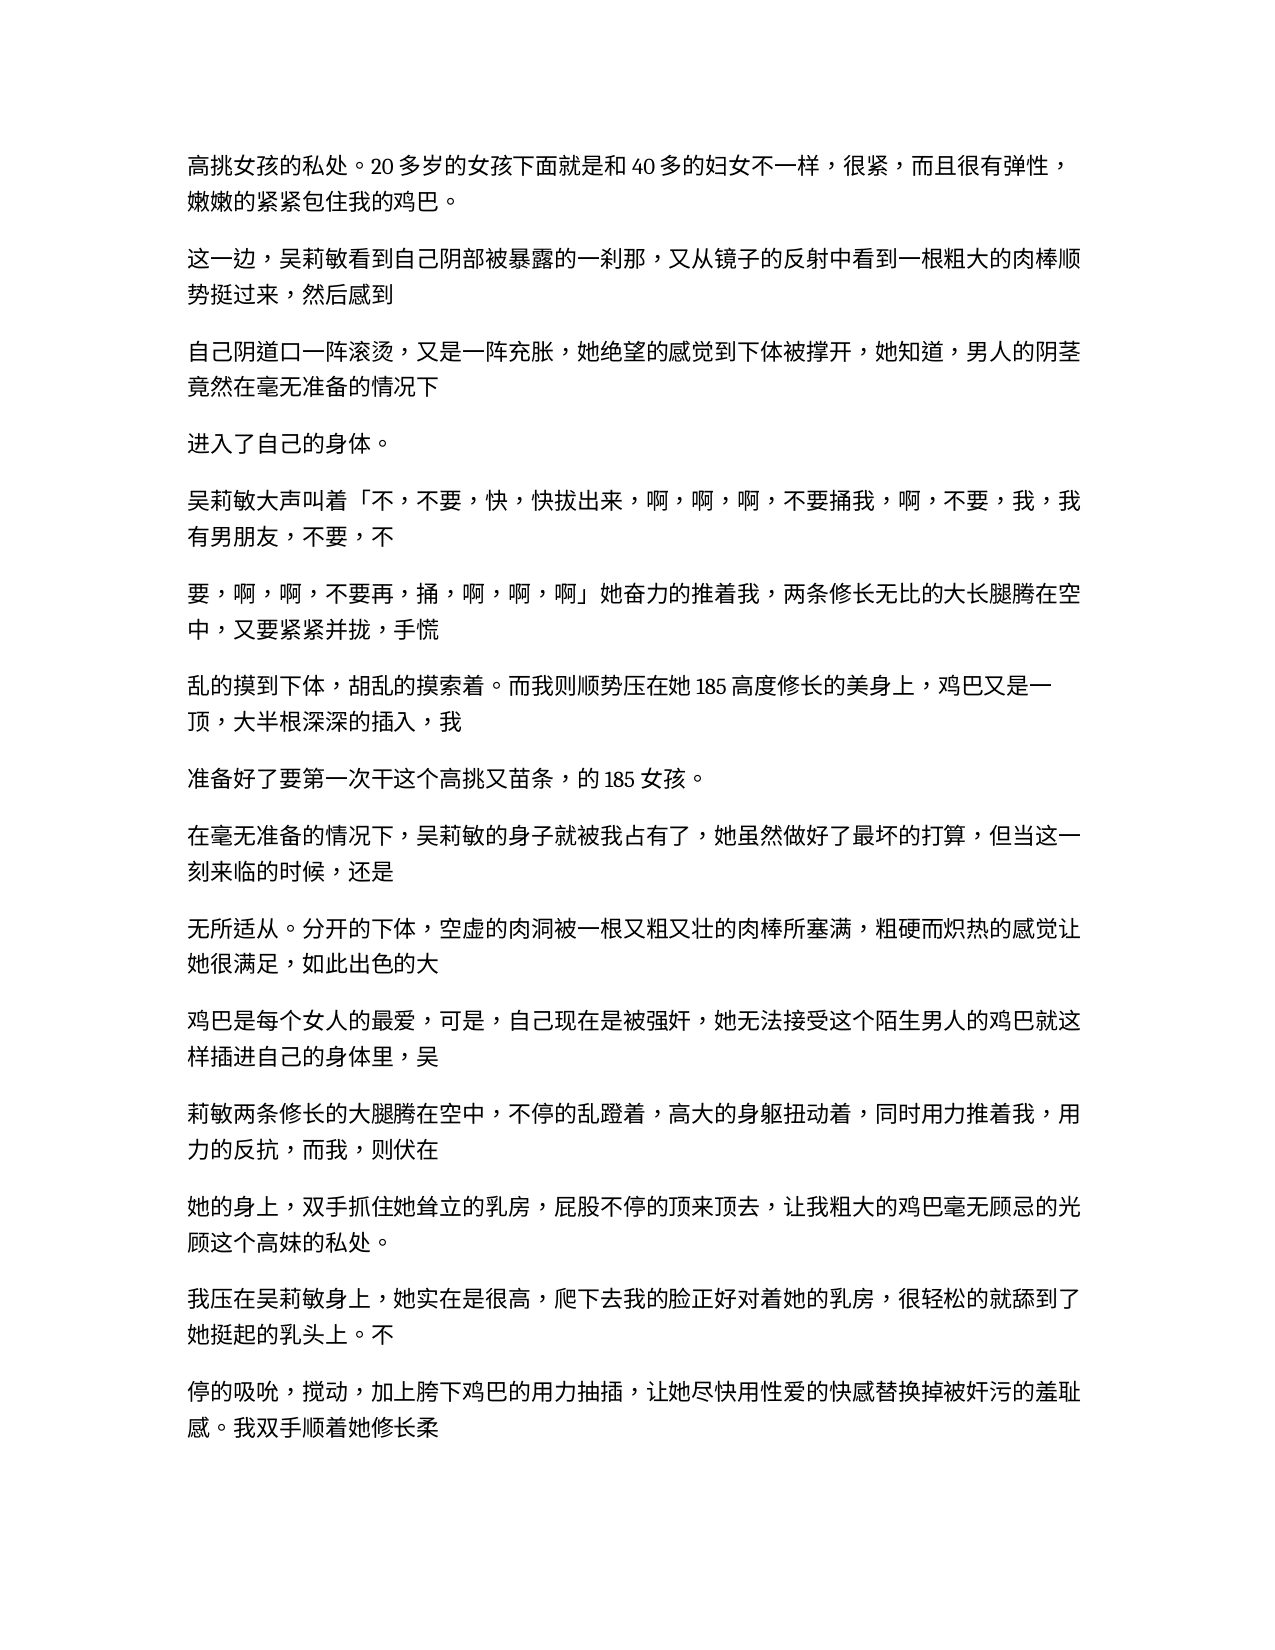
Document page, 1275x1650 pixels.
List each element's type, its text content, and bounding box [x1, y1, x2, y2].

text 吴莉敏大声叫着「不，不要，快，快拔出来，啊，啊，啊，不要捅我，啊，不要，我，我有男朋友，不要，不 [187, 485, 1087, 552]
text 要，啊，啊，不要再，捅，啊，啊，啊」她奋力的推着我，两条修长无比的大长腿腾在空中，又要紧紧并拢，手慌 [187, 578, 1087, 645]
text 莉敏两条修长的大腿腾在空中，不停的乱蹬着，高大的身躯扭动着，同时用力推着我，用力的反抗，而我，则伏在 [187, 1098, 1087, 1165]
text 这一边，吴莉敏看到自己阴部被暴露的一刹那，又从镜子的反射中看到一根粗大的肉棒顺势挺过来，然后感到 [187, 243, 1087, 310]
text 乱的摸到下体，胡乱的摸索着。而我则顺势压在她185 高度修长的美身上，鸡巴又是一顶，大半根深深的插入，我 [187, 670, 1087, 737]
text 在毫无准备的情况下，吴莉敏的身子就被我占有了，她虽然做好了最坏的打算，但当这一刻来临的时候，还是 [187, 820, 1087, 887]
text 无所适从。分开的下体，空虚的肉洞被一根又粗又壮的肉棒所塞满，粗硬而炽热的感觉让她很满足，如此出色的大 [187, 912, 1087, 980]
text 进入了自己的身体。 [187, 428, 1087, 459]
text 停的吸吮，搅动，加上胯下鸡巴的用力抽插，让她尽快用性爱的快感替换掉被奸污的羞耻感。我双手顺着她修长柔 [187, 1376, 1087, 1443]
text 高挑女孩的私处。20多岁的女孩下面就是和40多的妇女不一样，很紧，而且很有弹性，嫩嫩的紧紧包住我的鸡巴。 [187, 150, 1087, 217]
text 准备好了要第一次干这个高挑又苗条，的185 女孩。 [187, 763, 1087, 794]
text 我压在吴莉敏身上，她实在是很高，爬下去我的脸正好对着她的乳房，很轻松的就舔到了她挺起的乳头上。不 [187, 1283, 1087, 1351]
text 鸡巴是每个女人的最爱，可是，自己现在是被强奸，她无法接受这个陌生男人的鸡巴就这样插进自己的身体里，吴 [187, 1005, 1087, 1072]
text 她的身上，双手抓住她耸立的乳房，屁股不停的顶来顶去，让我粗大的鸡巴毫无顾忌的光顾这个高妹的私处。 [187, 1191, 1087, 1258]
text 自己阴道口一阵滚烫，又是一阵充胀，她绝望的感觉到下体被撑开，她知道，男人的阴茎竟然在毫无准备的情况下 [187, 335, 1087, 403]
